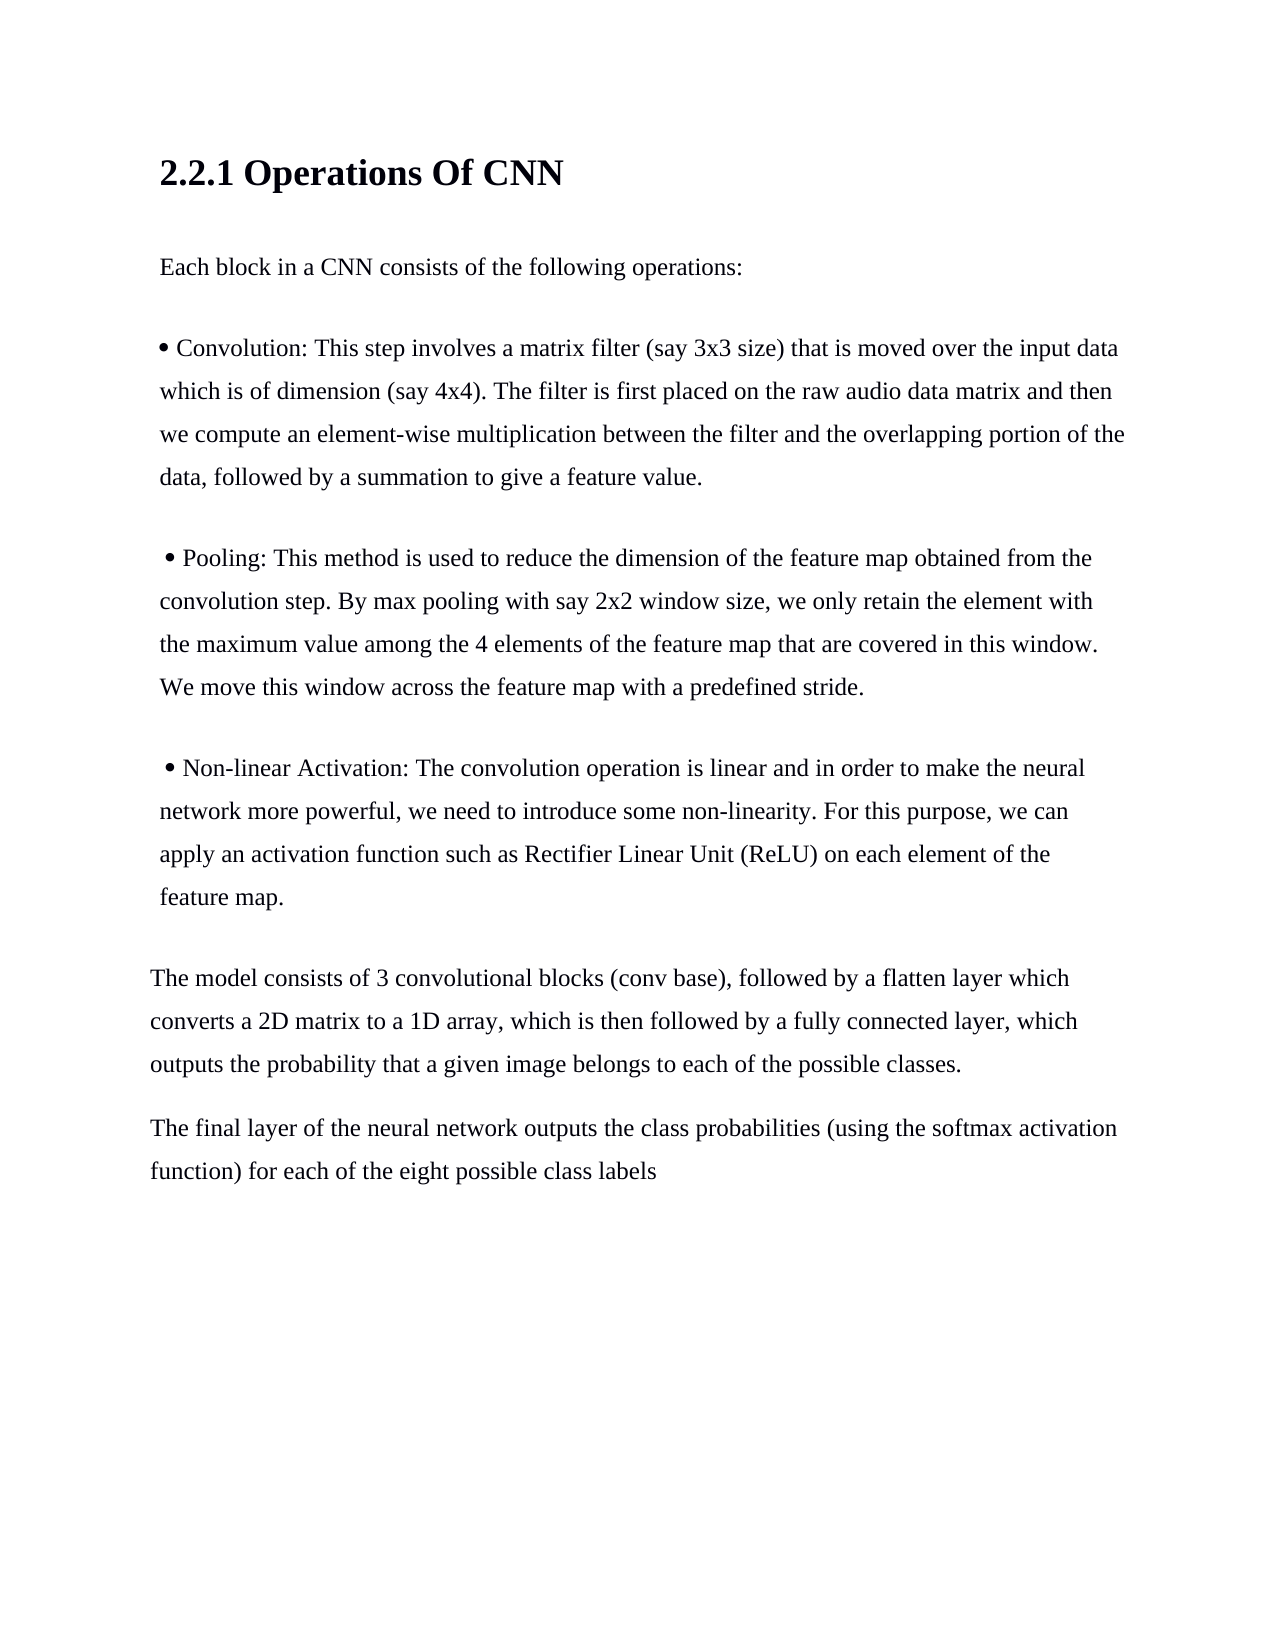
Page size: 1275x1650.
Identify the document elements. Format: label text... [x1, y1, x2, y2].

list Operations Of CNN [159, 150, 1125, 193]
text The final layer of the neural network outputs the class probabilities (using the softmax activation function) for each of the eight possible class labels [150, 1113, 1125, 1185]
text Each block in a CNN consists of the following operations: [159, 252, 1125, 281]
text Convolution: This step involves a matrix filter (say 3x3 size) that is moved over the input data which is of dimension (say 4x4). The filter is first placed on the raw audio data matrix and then we compute an element-wise multiplication between the filter and the overlapping portion of the data, followed by a summation to give a feature value. [159, 333, 1125, 491]
text The model consists of 3 convolutional blocks (conv base), followed by a flatten layer which converts a 2D matrix to a 1D array, which is then followed by a fully connected layer, which outputs the probability that a given image belongs to each of the possible classes. [150, 963, 1125, 1078]
text Pooling: This method is used to reduce the dimension of the feature map obtained from the convolution step. By max pooling with say 2x2 window size, we only retain the element with the maximum value among the 4 elements of the feature map that are covered in this window. We move this window across the feature map with a predefined stride. [159, 543, 1125, 701]
text Non-linear Activation: The convolution operation is linear and in order to make the neural network more powerful, we need to introduce some non-linearity. For this purpose, we can apply an activation function such as Rectifier Linear Unit (ReLU) on each element of the feature map. [159, 753, 1125, 911]
